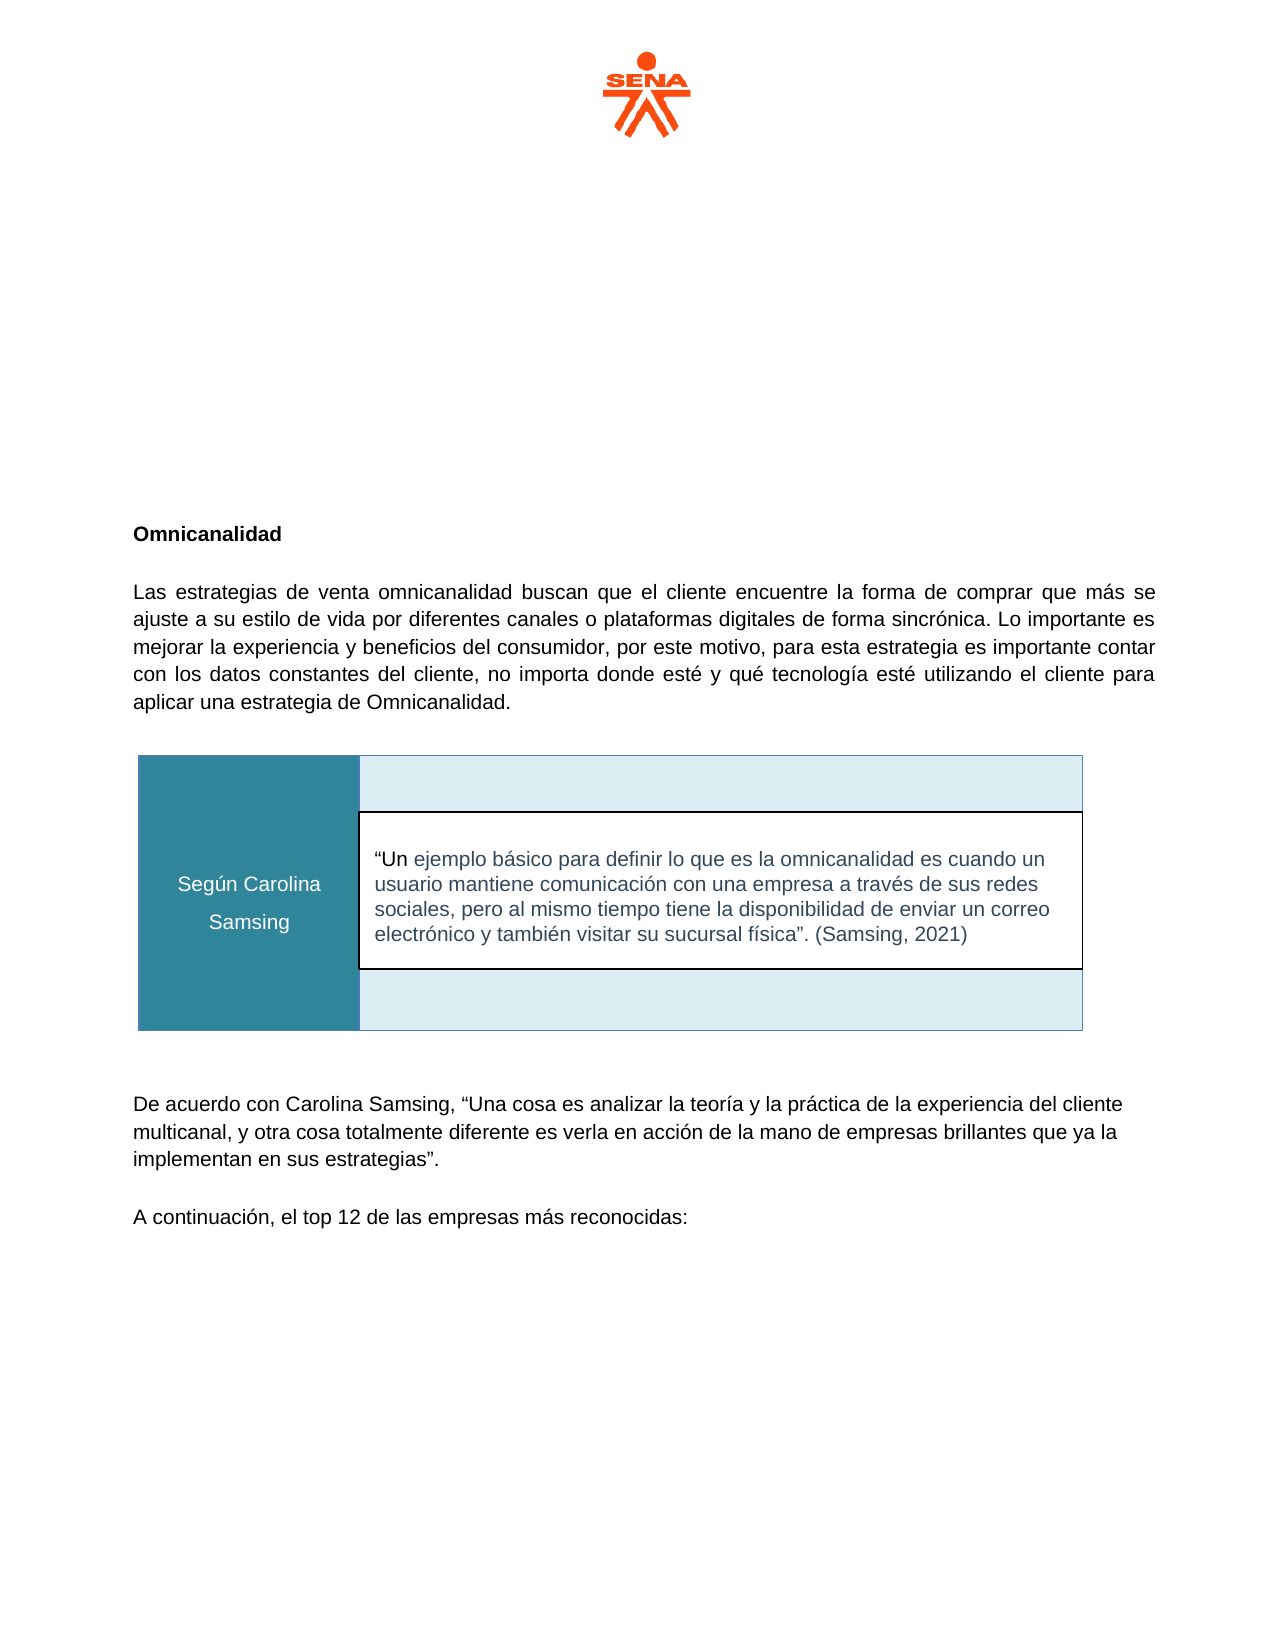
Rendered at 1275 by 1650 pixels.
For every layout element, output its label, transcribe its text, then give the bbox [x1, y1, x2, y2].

text De acuerdo con Carolina Samsing, “Una cosa es analizar la teoría y la práctica de la experiencia del cliente multicanal, y otra cosa totalmente diferente es verla en acción de la mano de empresas brillantes que ya la implementan en sus estrategias”. [133, 1092, 1157, 1171]
picture [593, 48, 697, 142]
text Las estrategias de venta omnicanalidad buscan que el cliente encuentre la forma de comprar que más se ajuste a su estilo de vida por diferentes canales o plataformas digitales de forma sincrónica. Lo importante es mejorar la experiencia y beneficios del consumidor, por este motivo, para esta estrategia es importante contar con los datos constantes del cliente, no importa donde esté y qué tecnología esté utilizando el cliente para aplicar una estrategia de Omnicanalidad. [133, 580, 1157, 714]
text A continuación, el top 12 de las empresas más reconocidas: [133, 1205, 1157, 1229]
text Omnicanalidad [133, 522, 1157, 546]
